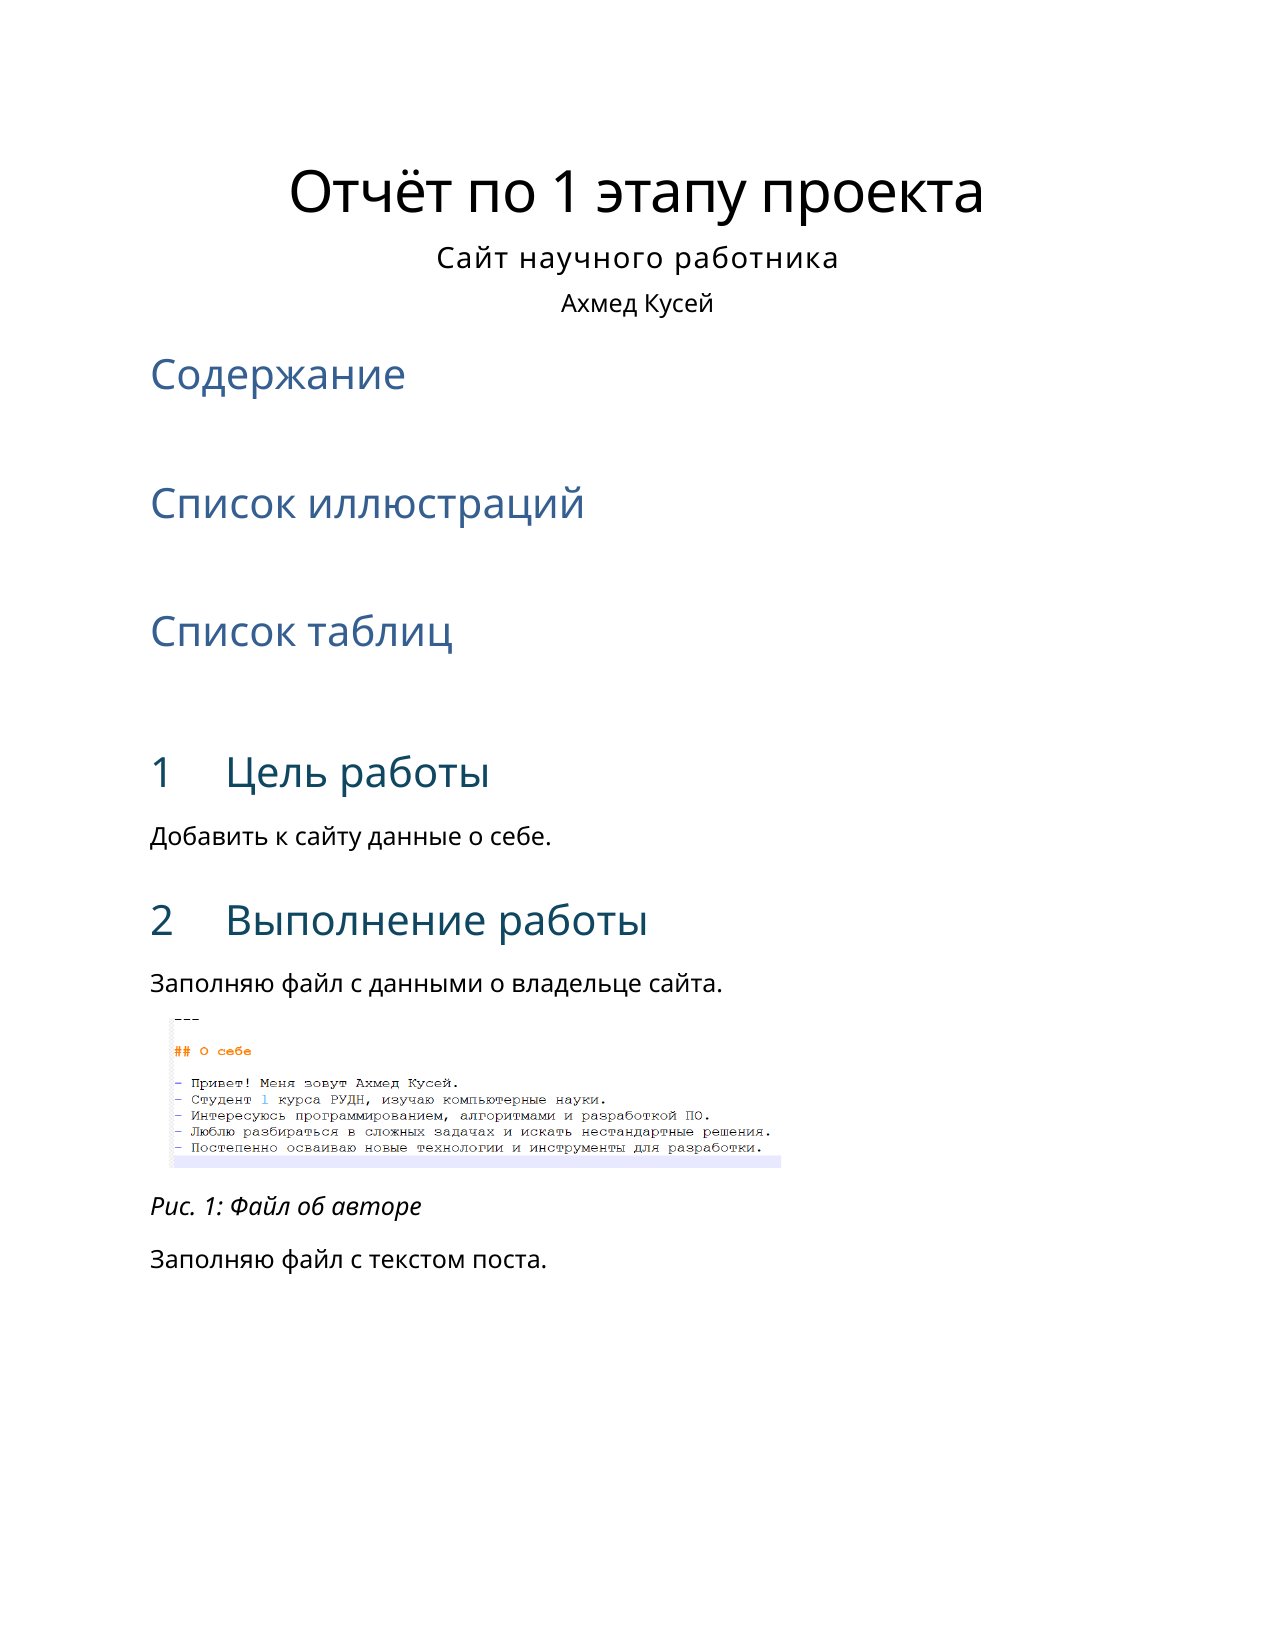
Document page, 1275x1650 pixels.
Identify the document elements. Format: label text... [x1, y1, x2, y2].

subtitle 1 Цель работы [150, 743, 1125, 800]
picture [168, 1018, 782, 1168]
title Отчёт по 1 этапу проекта [150, 150, 1125, 229]
text Добавить к сайту данные о себе. [150, 819, 1125, 853]
text Рис. 1: Файл об авторе [150, 1189, 1125, 1223]
text Заполняю файл с данными о владельце сайта. [150, 966, 1125, 1000]
subtitle 2 Выполнение работы [150, 890, 1125, 947]
text Заполняю файл с текстом поста. [150, 1241, 1125, 1276]
subtitle Сайт научного работника [150, 238, 1125, 277]
text Ахмед Кусей [150, 286, 1125, 320]
